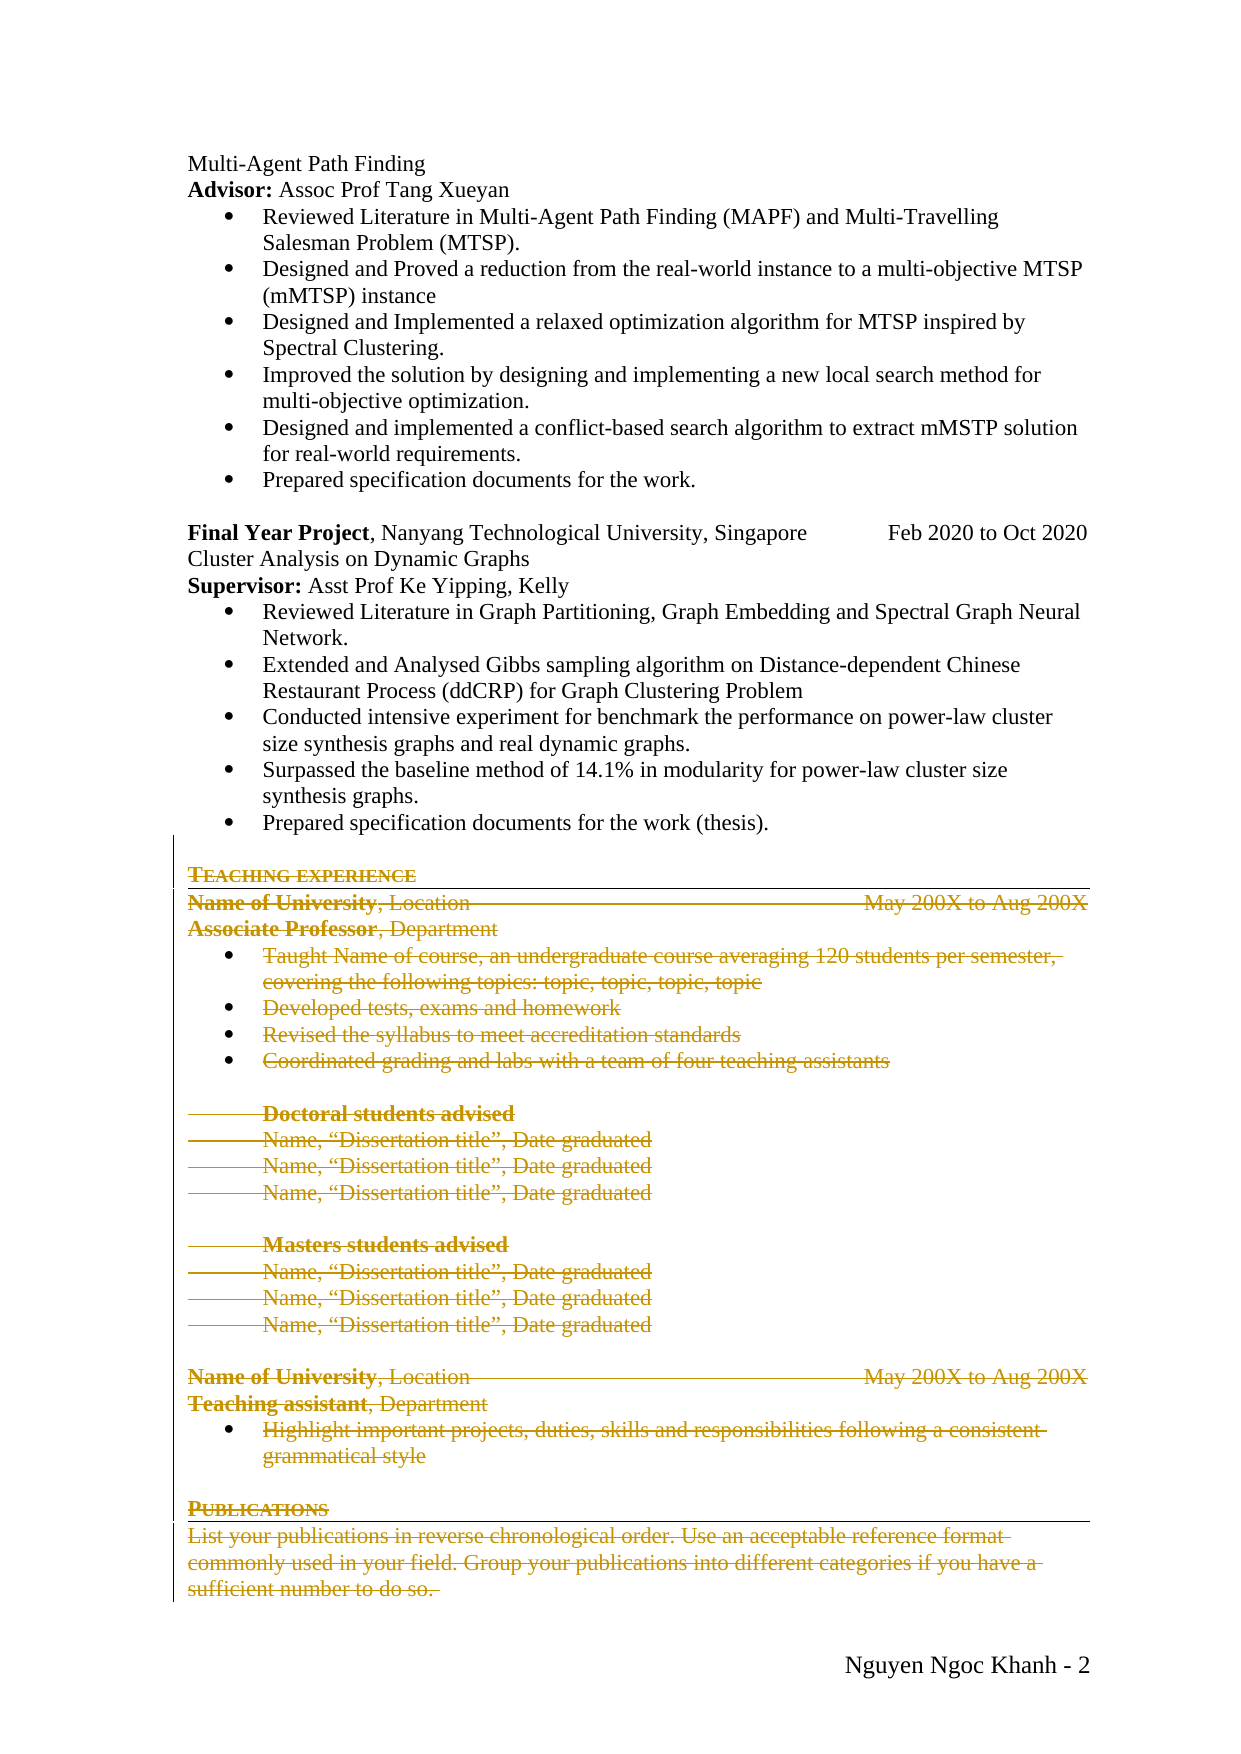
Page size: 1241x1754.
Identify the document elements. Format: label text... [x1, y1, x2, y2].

text Final Year Project, Nanyang Technological University, Singapore Feb 2020 to Oct 2020 [187, 519, 1090, 545]
list Extended and Analysed Gibbs sampling algorithm on Distance-dependent Chinese Restaurant Process (ddCRP) for Graph Clustering Problem [225, 651, 1090, 703]
text Advisor: Assoc Prof Tang Xueyan [187, 176, 1090, 203]
list Designed and implemented a conflict-based search algorithm to extract mMSTP solution for real-world requirements. [225, 413, 1090, 466]
list Prepared specification documents for the work (thesis). [225, 809, 1090, 835]
list Improved the solution by designing and implementing a new local search method for multi-objective optimization. [225, 361, 1090, 413]
list Reviewed Literature in Multi-Agent Path Finding (MAPF) and Multi-Travelling Salesman Problem (MTSP). [225, 203, 1090, 255]
list Surpassed the baseline method of 14.1% in modularity for power-law cluster size synthesis graphs. [225, 756, 1090, 809]
text Multi-Agent Path Finding [187, 150, 1090, 176]
text Cluster Analysis on Dynamic Graphs [187, 545, 1090, 572]
list Conducted intensive experiment for benchmark the performance on power-law cluster size synthesis graphs and real dynamic graphs. [225, 703, 1090, 756]
list Prepared specification documents for the work. [225, 466, 1090, 493]
text Supervisor: Asst Prof Ke Yipping, Kelly [187, 572, 1090, 598]
list Reviewed Literature in Graph Partitioning, Graph Embedding and Spectral Graph Neural Network. [225, 598, 1090, 651]
list Designed and Implemented a relaxed optimization algorithm for MTSP inspired by Spectral Clustering. [225, 308, 1090, 361]
list Designed and Proved a reduction from the real-world instance to a multi-objective MTSP (mMTSP) instance [225, 255, 1090, 308]
